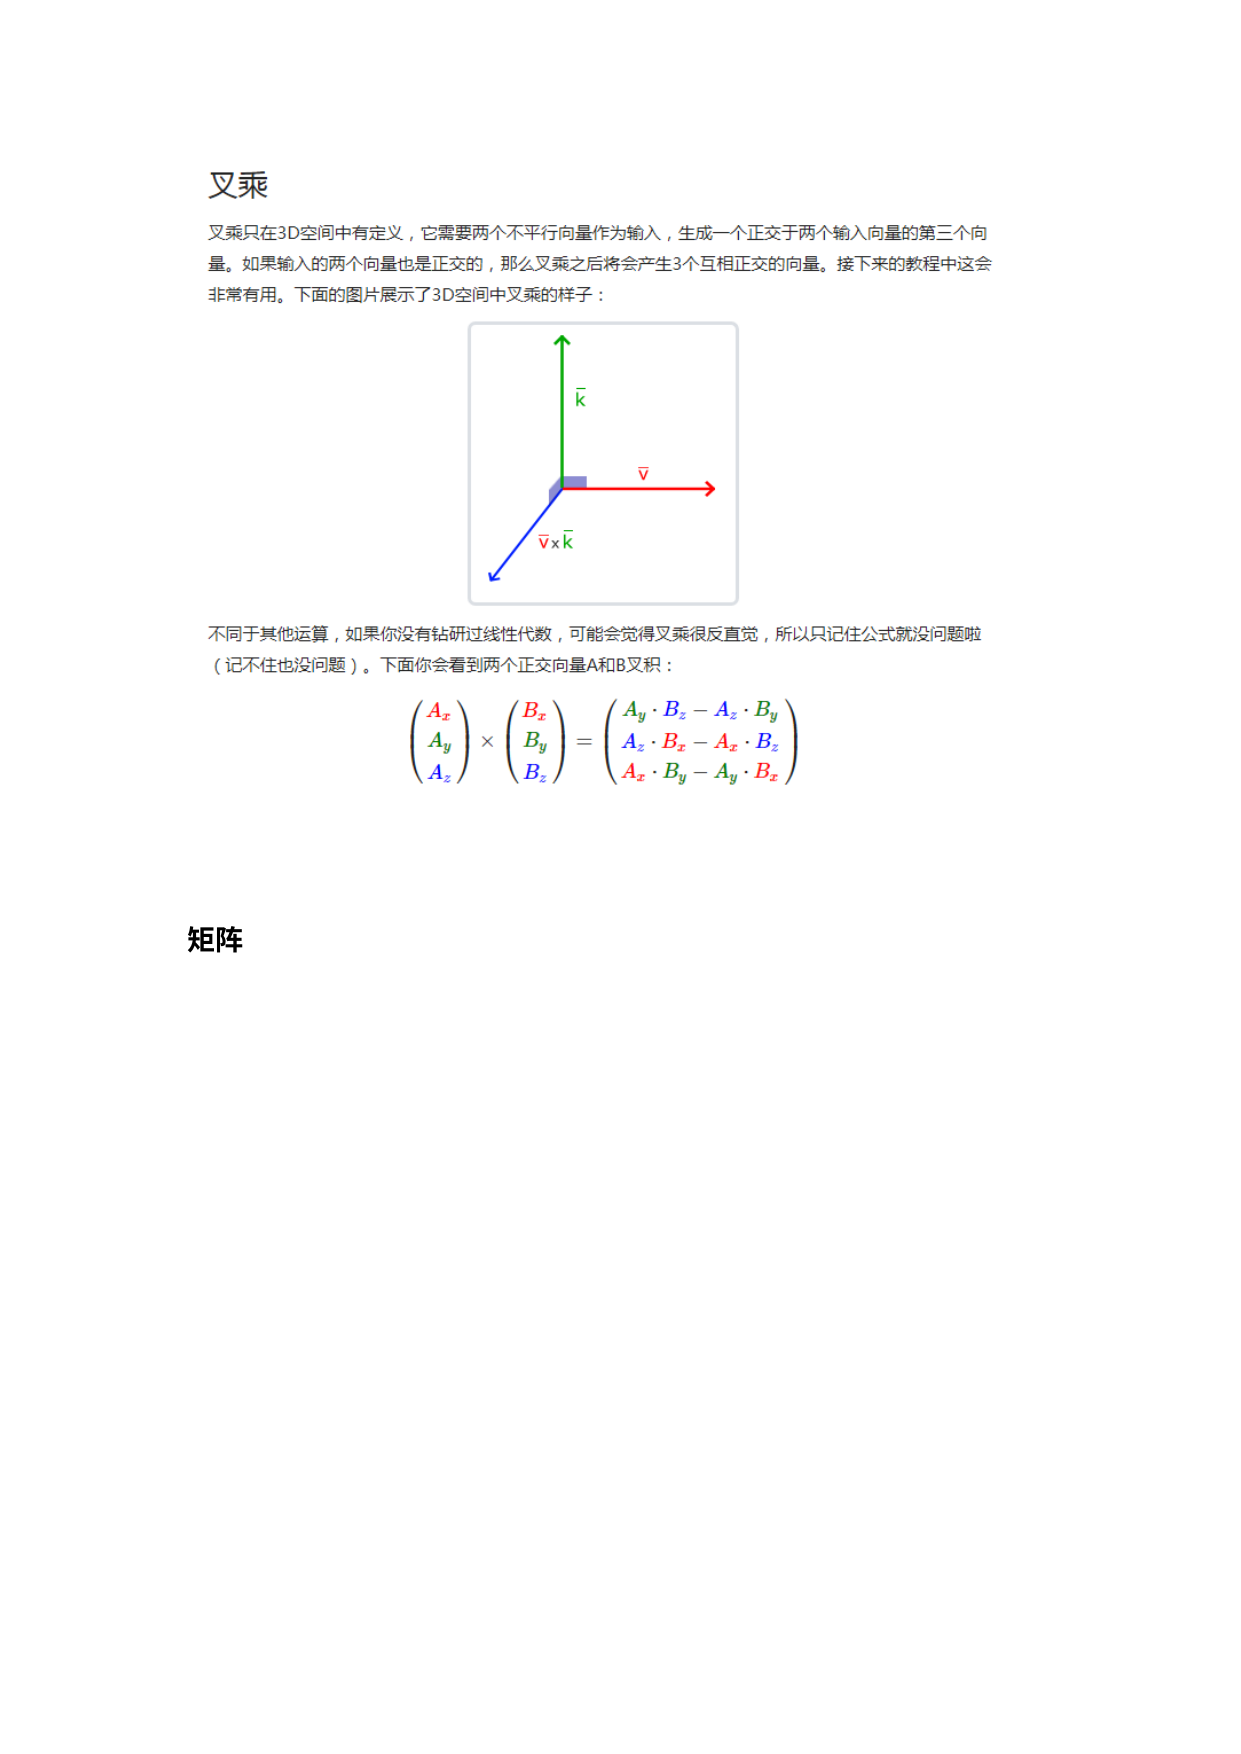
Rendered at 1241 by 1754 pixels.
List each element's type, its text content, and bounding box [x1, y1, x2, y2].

picture [187, 162, 1053, 787]
subtitle 矩阵 [187, 906, 1053, 971]
